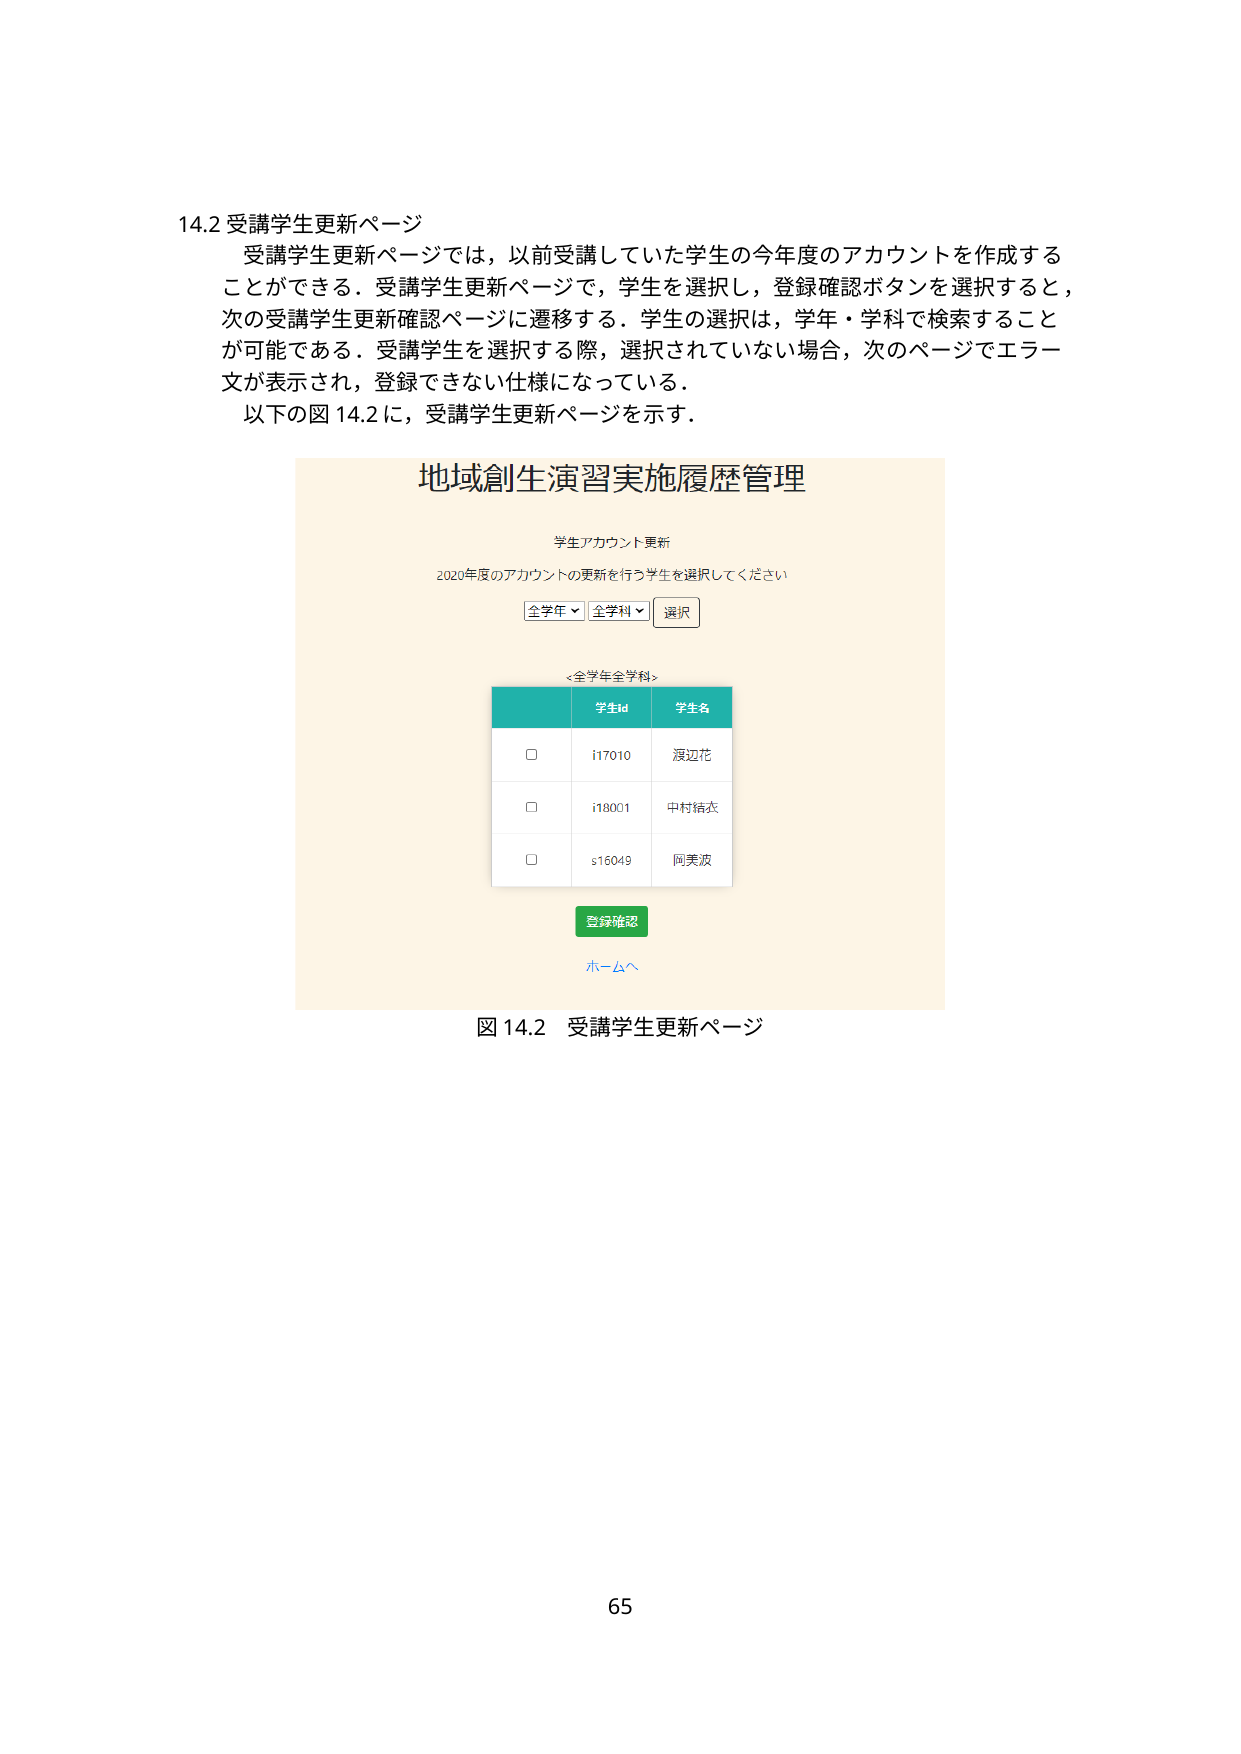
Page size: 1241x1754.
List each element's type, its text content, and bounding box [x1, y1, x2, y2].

text 図14.2 受講学生更新ページ [177, 1009, 1063, 1041]
list 受講学生更新ページでは，以前受講していた学生の今年度のアカウントを作成することができる．受講学生更新ページで，学生を選択し，登録確認ボタンを選択すると，次の受講学生更新確認ページに遷移する．学生の選択は，学年・学科で検索することが可能である．受講学生を選択する際，選択されていない場合，次のページでエラー文が表示され，登録できない仕様になっている． [221, 238, 1063, 397]
list 受講学生更新ページ [177, 207, 1063, 238]
list 以下の図14.2に，受講学生更新ページを示す． [221, 397, 1063, 429]
